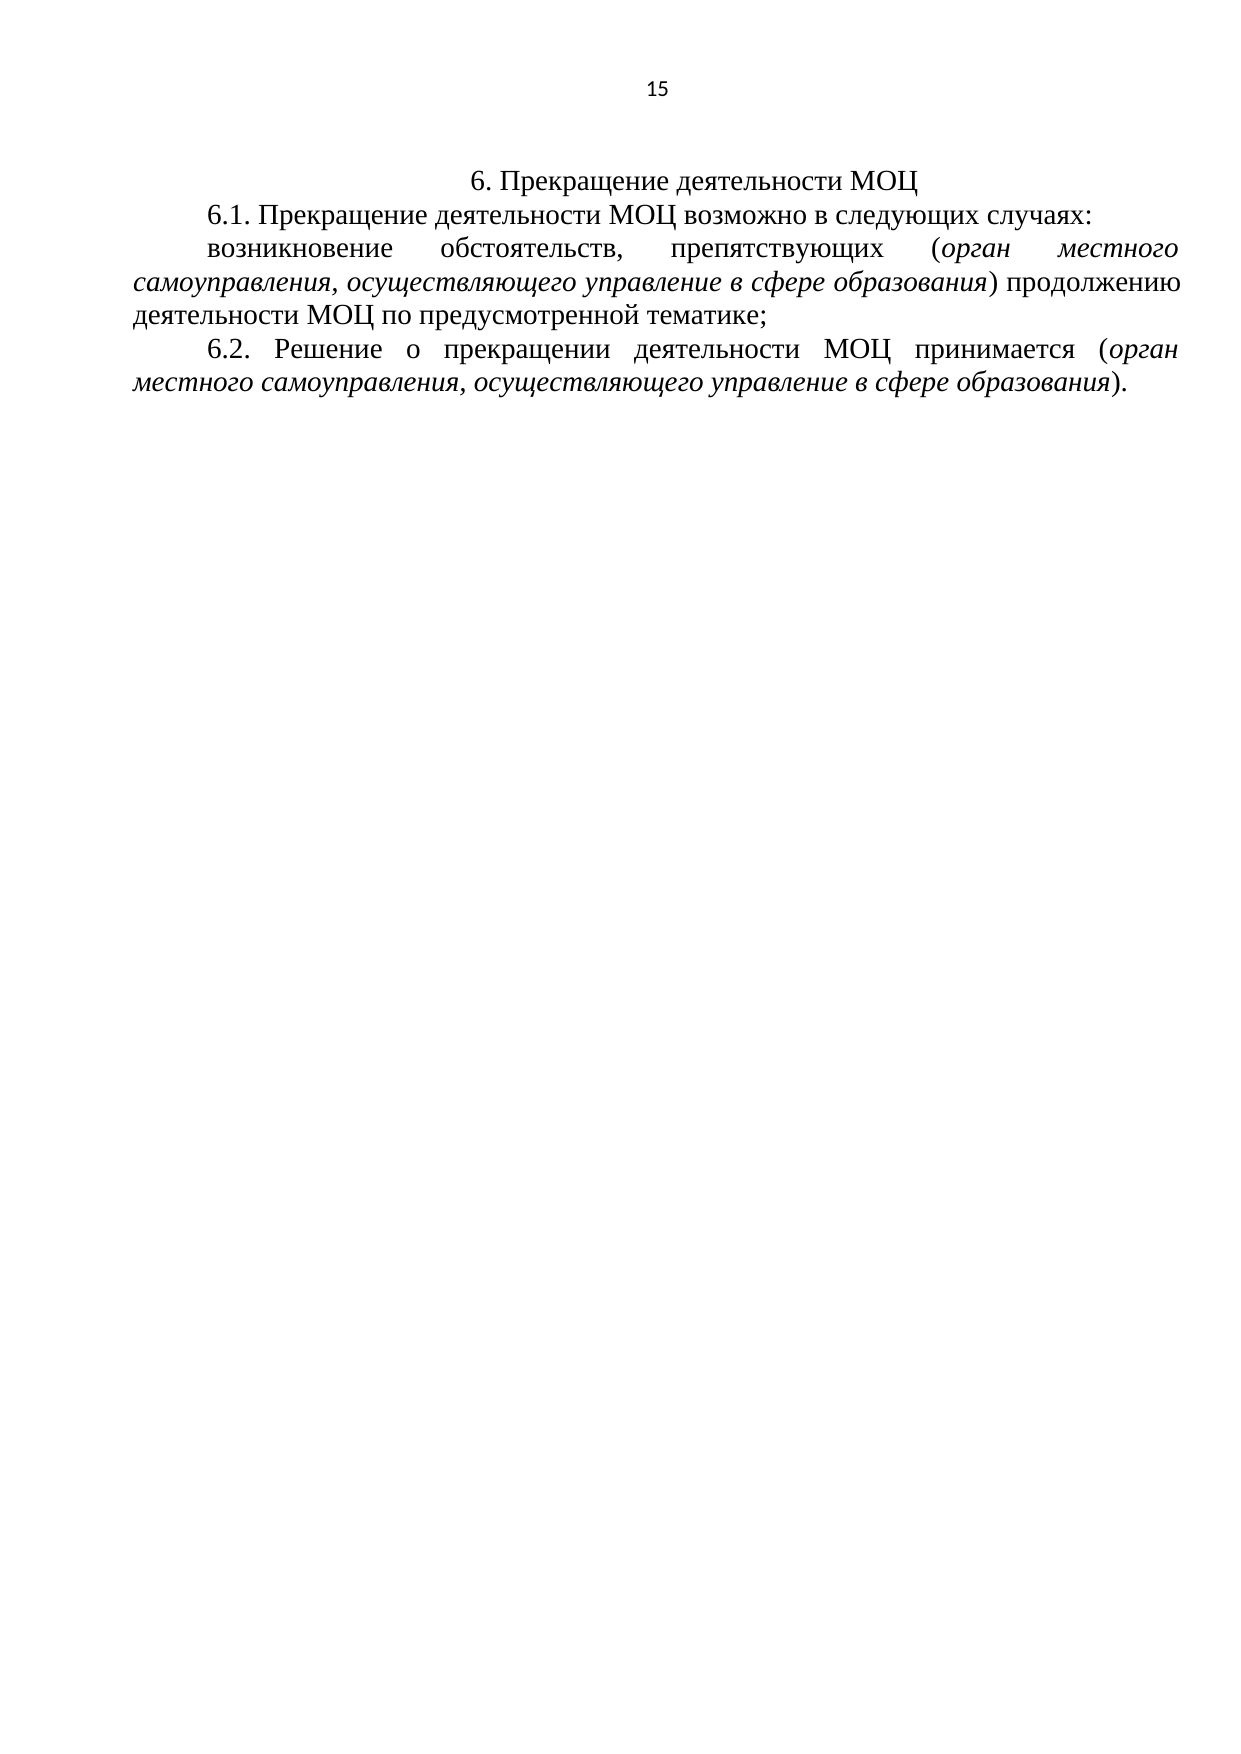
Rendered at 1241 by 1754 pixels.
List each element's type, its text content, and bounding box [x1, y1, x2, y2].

text возникновение обстоятельств, препятствующих (орган местного самоуправления, осуществляющего управление в сфере образования) продолжению деятельности МОЦ по предусмотренной тематике; [133, 230, 1181, 331]
text 6.1. Прекращение деятельности МОЦ возможно в следующих случаях: [133, 197, 1181, 230]
text 6.2. Решение о прекращении деятельности МОЦ принимается (орган местного самоуправления, осуществляющего управление в сфере образования). [133, 331, 1181, 398]
text 6. Прекращение деятельности МОЦ [133, 163, 1181, 197]
